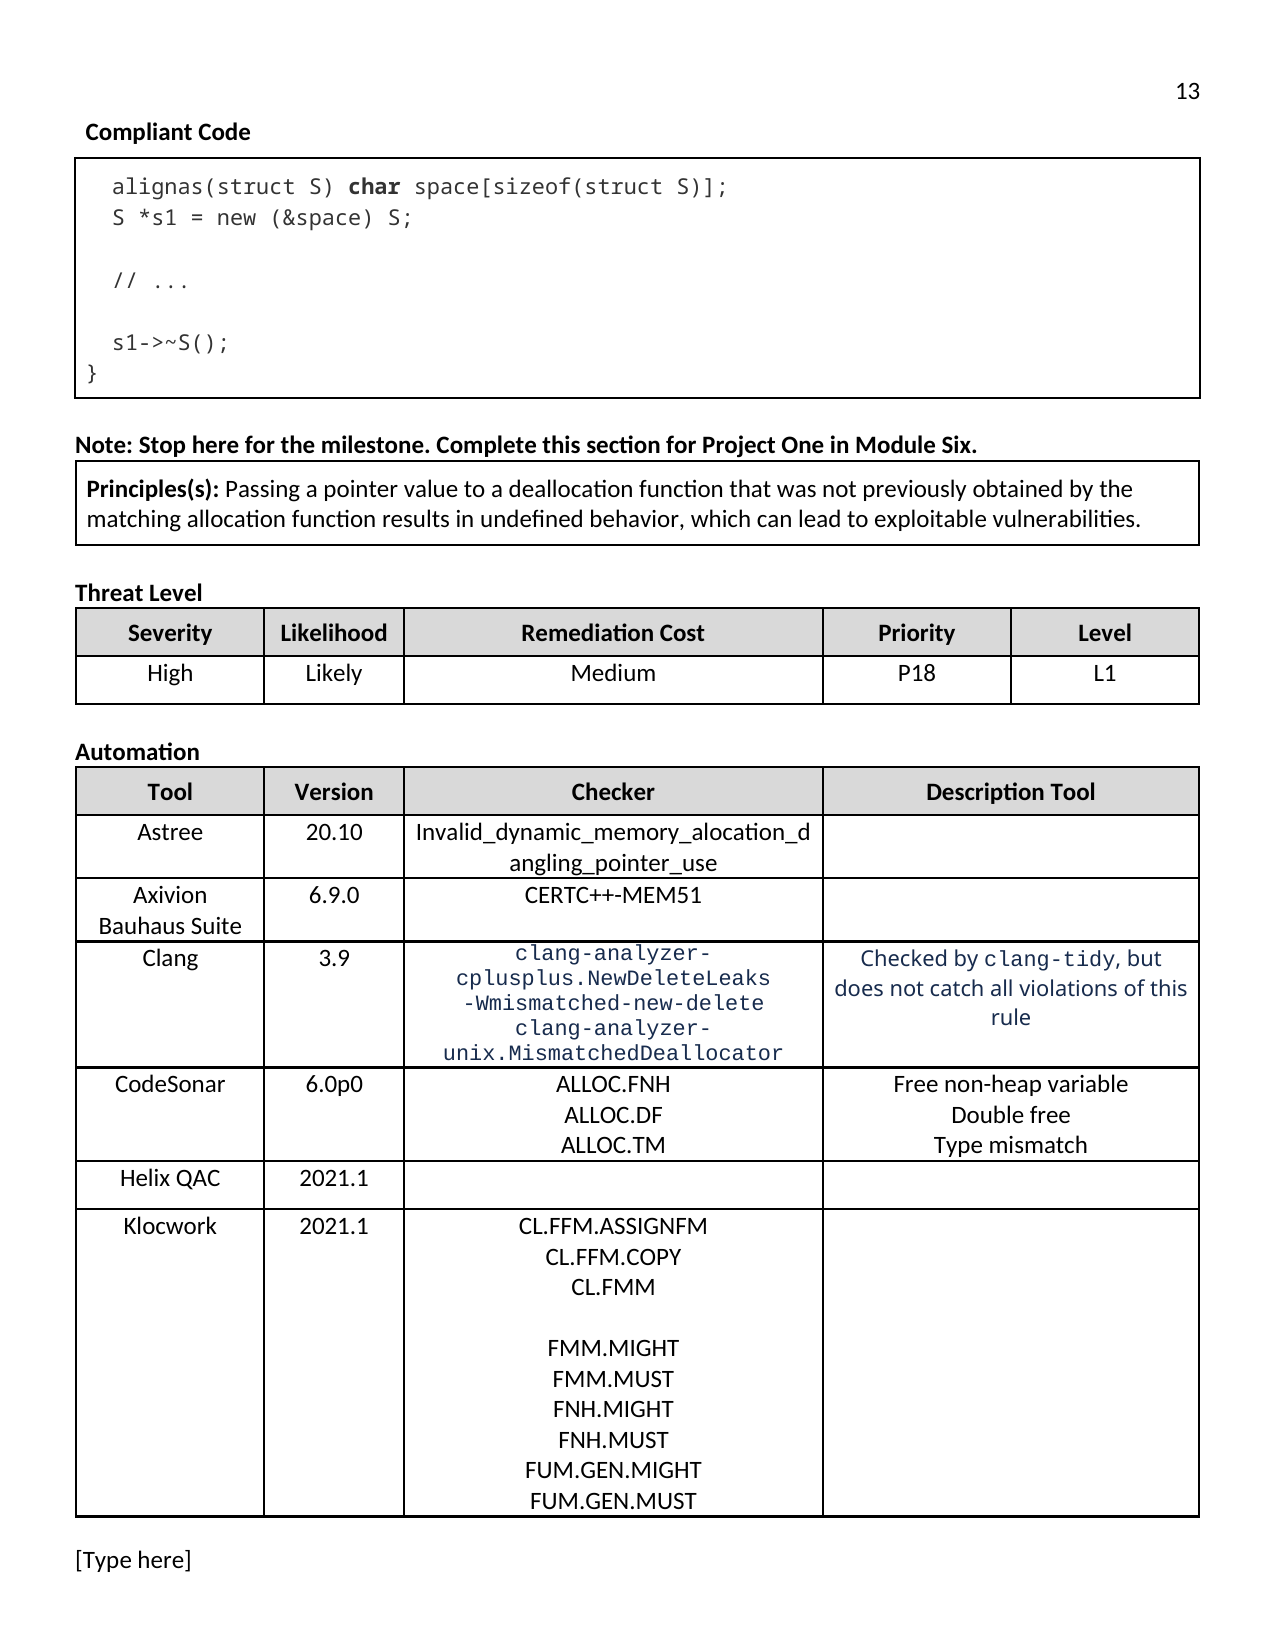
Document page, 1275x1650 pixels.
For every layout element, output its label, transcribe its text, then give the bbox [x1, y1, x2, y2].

table_cell Medium [405, 657, 822, 703]
table_header Checker [405, 768, 822, 814]
table_cell Free non-heap variable Double free Type mismatch [824, 1069, 1198, 1160]
table_cell Astree [77, 816, 263, 877]
table_cell Likely [265, 657, 403, 703]
table_cell Axivion Bauhaus Suite [77, 879, 263, 940]
table_cell P18 [824, 657, 1010, 703]
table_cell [76, 159, 1199, 397]
table_cell clang-analyzer-cplusplus.NewDeleteLeaks -Wmismatched-new-delete clang-analyzer-unix.MismatchedDeallocator [712, 943, 822, 1066]
table_header Version [265, 768, 403, 814]
table_cell [824, 816, 1198, 877]
table_header Remediation Cost [405, 609, 822, 655]
table_header Description Tool [824, 768, 1198, 814]
table_cell Helix QAC [77, 1162, 263, 1208]
table_header Level [1012, 609, 1198, 655]
table_cell 6.9.0 [265, 879, 403, 940]
table_cell [824, 879, 1198, 940]
table_header Severity [77, 609, 263, 655]
table_cell Invalid_dynamic_memory_alocation_dangling_pointer_use [405, 816, 822, 877]
table_header Priority [824, 609, 1010, 655]
table_header Compliant Code [75, 106, 1200, 157]
text Threat Level [75, 577, 1200, 607]
table_cell 2021.1 [265, 1162, 403, 1208]
table_cell L1 [1012, 657, 1198, 703]
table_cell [405, 1210, 822, 1515]
table_cell Clang [77, 943, 263, 1066]
table_cell [824, 1210, 1198, 1515]
table_cell Checked by clang-tidy, but does not catch all violations of this rule [824, 943, 1198, 1066]
table_cell CERTC++-MEM51 [405, 879, 822, 940]
text Note: Stop here for the milestone. Complete this section for Project One in Module Six. [75, 430, 1200, 460]
table_header Principles(s): Passing a pointer value to a deallocation function that was not previously obtained by the matching allocation function results in undefined behavior, which can lead to exploitable vulnerabilities. [77, 462, 1198, 544]
table_cell CodeSonar [77, 1069, 263, 1160]
table_header Likelihood [265, 609, 403, 655]
table_cell clang-analyzer-cplusplus.NewDeleteLeaks -Wmismatched-new-delete clang-analyzer-unix.MismatchedDeallocator [405, 943, 515, 1066]
table_cell [405, 1162, 822, 1208]
table_cell 3.9 [265, 943, 403, 1066]
table_cell 20.10 [265, 816, 403, 877]
table_cell Klocwork [77, 1210, 263, 1515]
text Automation [75, 736, 1200, 766]
table_cell High [77, 657, 263, 703]
table_cell 6.0p0 [265, 1069, 403, 1160]
table_cell ALLOC.FNH ALLOC.DF ALLOC.TM [405, 1069, 822, 1160]
table_header Tool [77, 768, 263, 814]
table_cell 2021.1 [265, 1210, 403, 1515]
table_cell [824, 1162, 1198, 1208]
